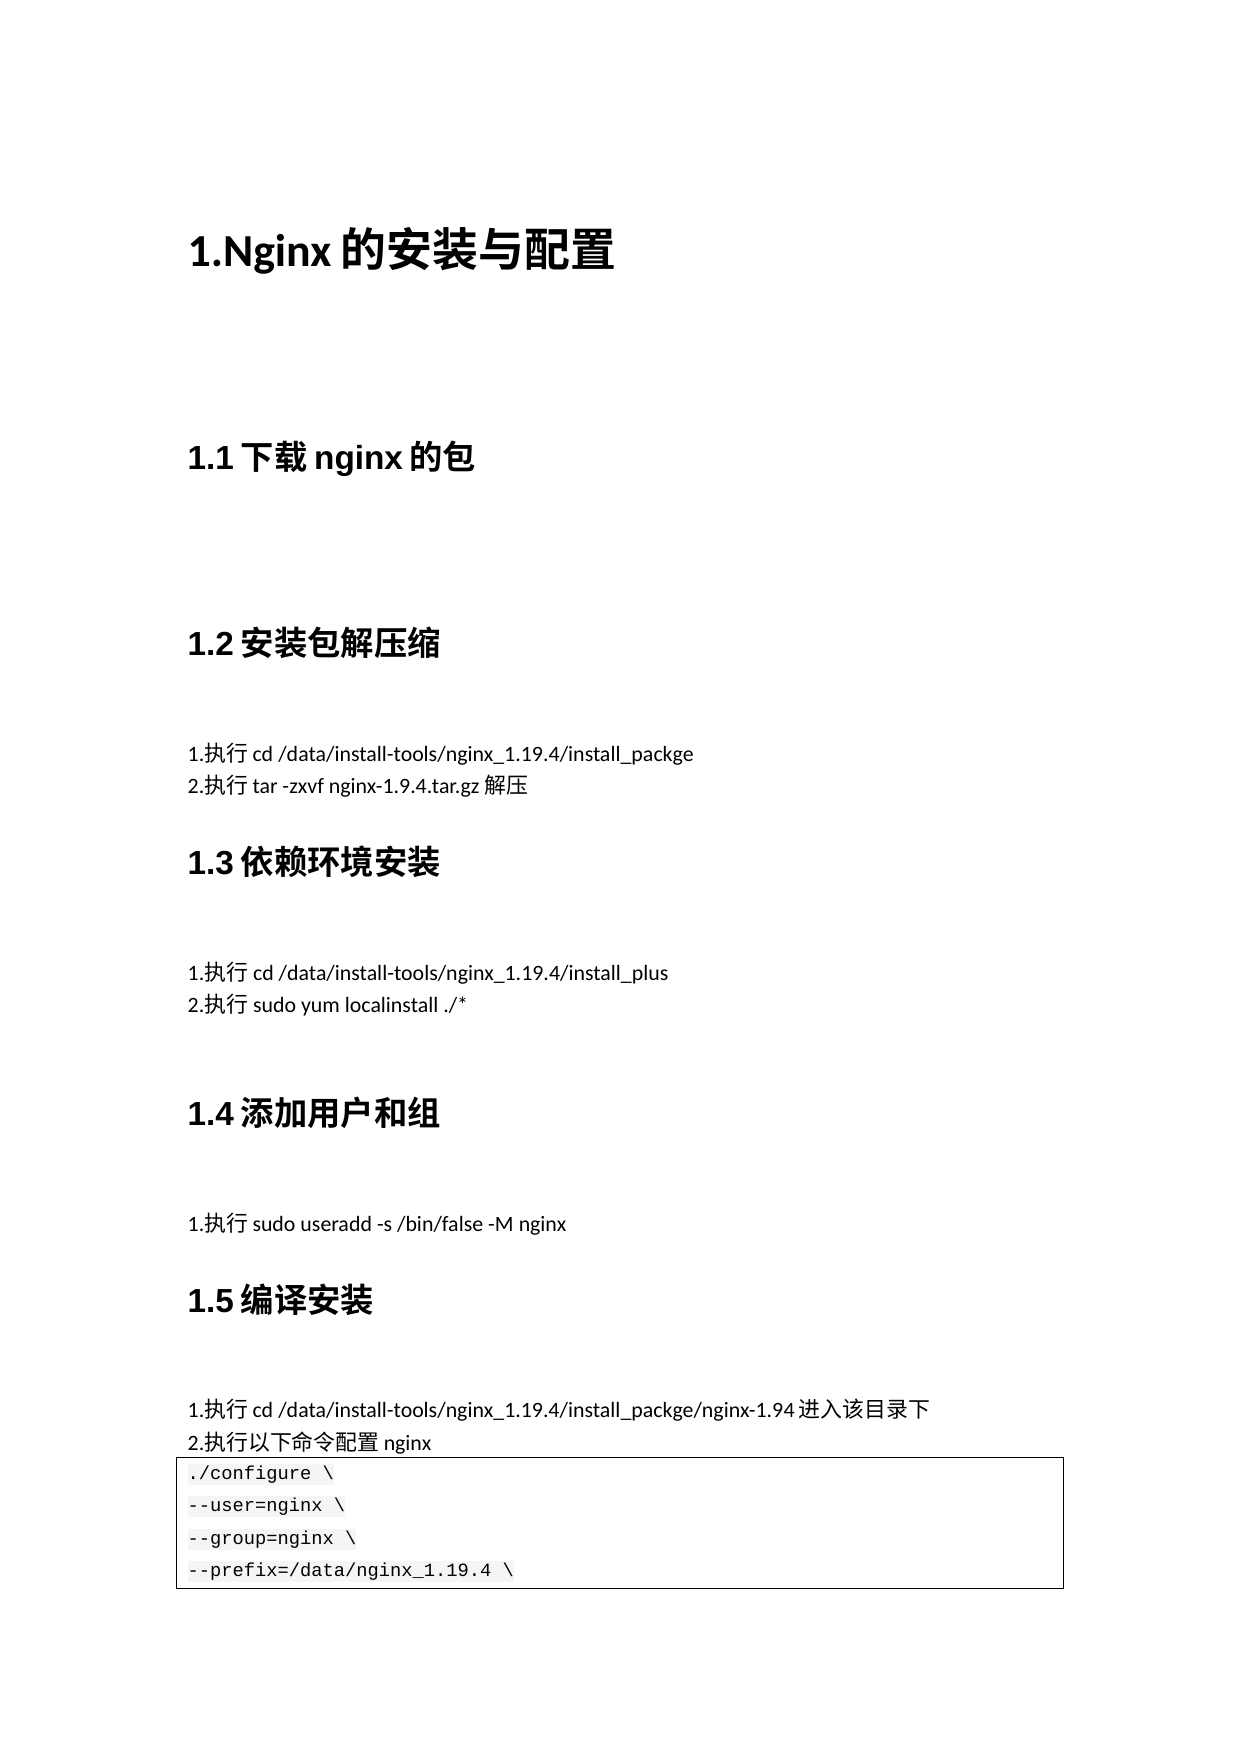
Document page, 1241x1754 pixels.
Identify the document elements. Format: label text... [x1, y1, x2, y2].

text 2.执行tar -zxvf nginx-1.9.4.tar.gz 解压 [187, 768, 1053, 800]
text 2.执行 sudo yum localinstall ./* [187, 987, 1053, 1019]
text 1.执行sudo useradd -s /bin/false -M nginx [187, 1205, 1053, 1238]
subtitle 1.5编译安装 [187, 1265, 1053, 1330]
subtitle 1.1下载nginx的包 [187, 422, 1053, 487]
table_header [177, 1458, 1063, 1588]
subtitle 1.3依赖环境安装 [187, 827, 1053, 892]
text 1.执行cd /data/install-tools/nginx_1.19.4/install_packge [187, 735, 1053, 768]
text 2.执行以下命令配置nginx [187, 1424, 1053, 1457]
text 1.执行cd /data/install-tools/nginx_1.19.4/install_packge/nginx-1.94进入该目录下 [187, 1392, 1053, 1424]
subtitle 1.Nginx的安装与配置 [187, 197, 1053, 295]
subtitle 1.4添加用户和组 [187, 1079, 1053, 1144]
subtitle 1.2安装包解压缩 [187, 608, 1053, 673]
text 1.执行 cd /data/install-tools/nginx_1.19.4/install_plus [187, 954, 1053, 987]
